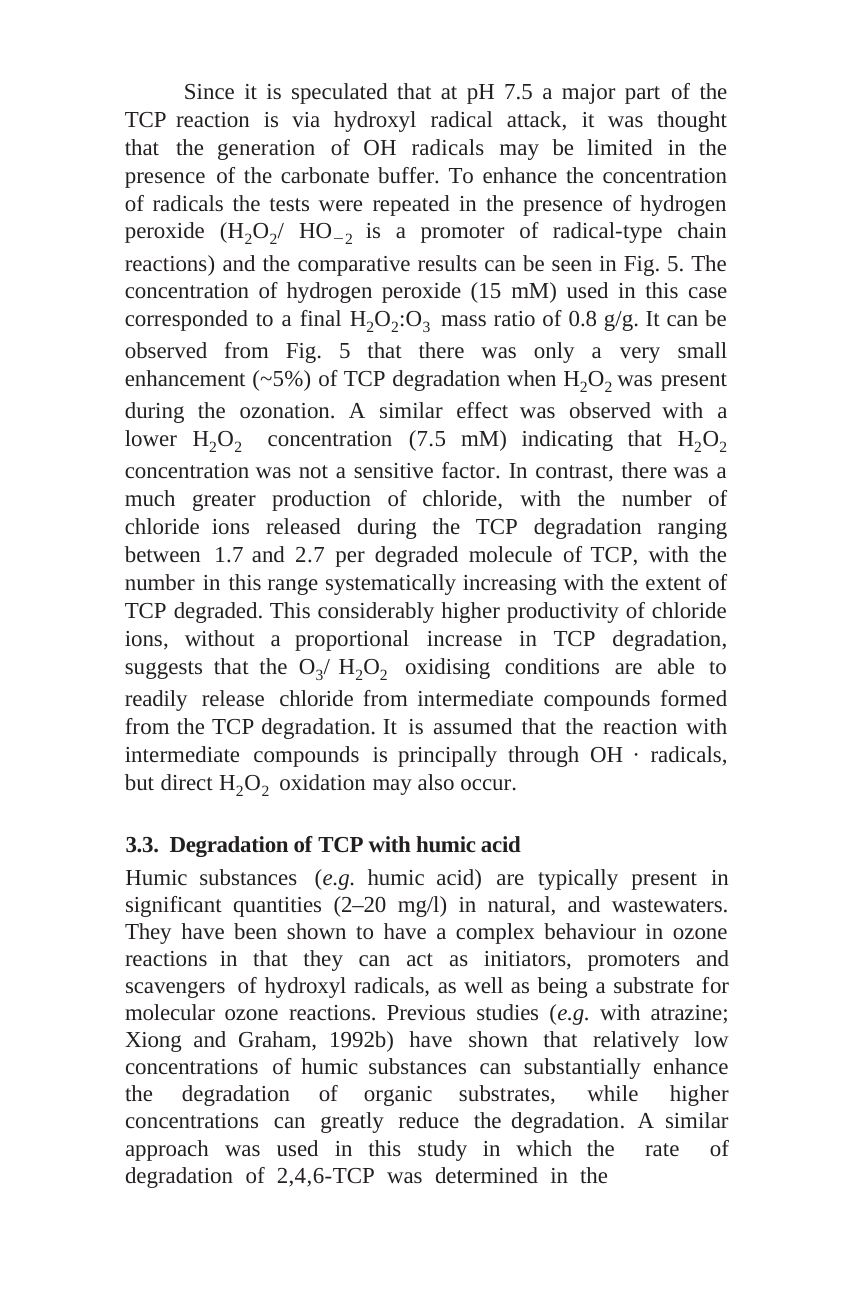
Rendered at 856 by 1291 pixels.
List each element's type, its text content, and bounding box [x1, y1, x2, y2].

text Since it is speculated that at pH 7.5 a major part of the TCP reaction is via hydroxyl radical attack, it was thought that the generation of OH radicals may be limited in the presence of the carbonate buffer. To enhance the concentration of radicals the tests were repeated in the presence of hydrogen peroxide (H2O2/ HO−2 is a promoter of radical-type chain reactions) and the comparative results can be seen in Fig. 5. The concentration of hydrogen peroxide (15 mM) used in this case corresponded to a final H2O2:O3 mass ratio of 0.8 g/g. It can be observed from Fig. 5 that there was only a very small enhancement (~5%) of TCP degradation when H2O2 was present during the ozonation. A similar effect was observed with a lower H2O2 concentration (7.5 mM) indicating that H2O2 concentration was not a sensitive factor. In contrast, there was a much greater production of chloride, with the number of chloride ions released during the TCP degradation ranging between 1.7 and 2.7 per degraded molecule of TCP, with the number in this range systematically increasing with the extent of TCP degraded. This considerably higher productivity of chloride ions, without a proportional increase in TCP degradation, suggests that the O3/ H2O2 oxidising conditions are able to readily release chloride from intermediate compounds formed from the TCP degradation. It is assumed that the reaction with intermediate compounds is principally through OH ∙ radicals, but direct H2O2 oxidation may also occur. [124, 78, 727, 799]
text 3.3. Degradation of TCP with humic acid [125, 838, 729, 856]
text Humic substances (e.g. humic acid) are typically present in significant quantities (2–20 mg/l) in natural, and wastewaters. They have been shown to have a complex behaviour in ozone reactions in that they can act as initiators, promoters and scavengers of hydroxyl radicals, as well as being a substrate for molecular ozone reactions. Previous studies (e.g. with atrazine; Xiong and Graham, 1992b) have shown that relatively low concentrations of humic substances can substantially enhance the degradation of organic substrates, while higher concentrations can greatly reduce the degradation. A similar approach was used in this study in which the rate of degradation of 2,4,6-TCP was determined in the [125, 864, 729, 1188]
